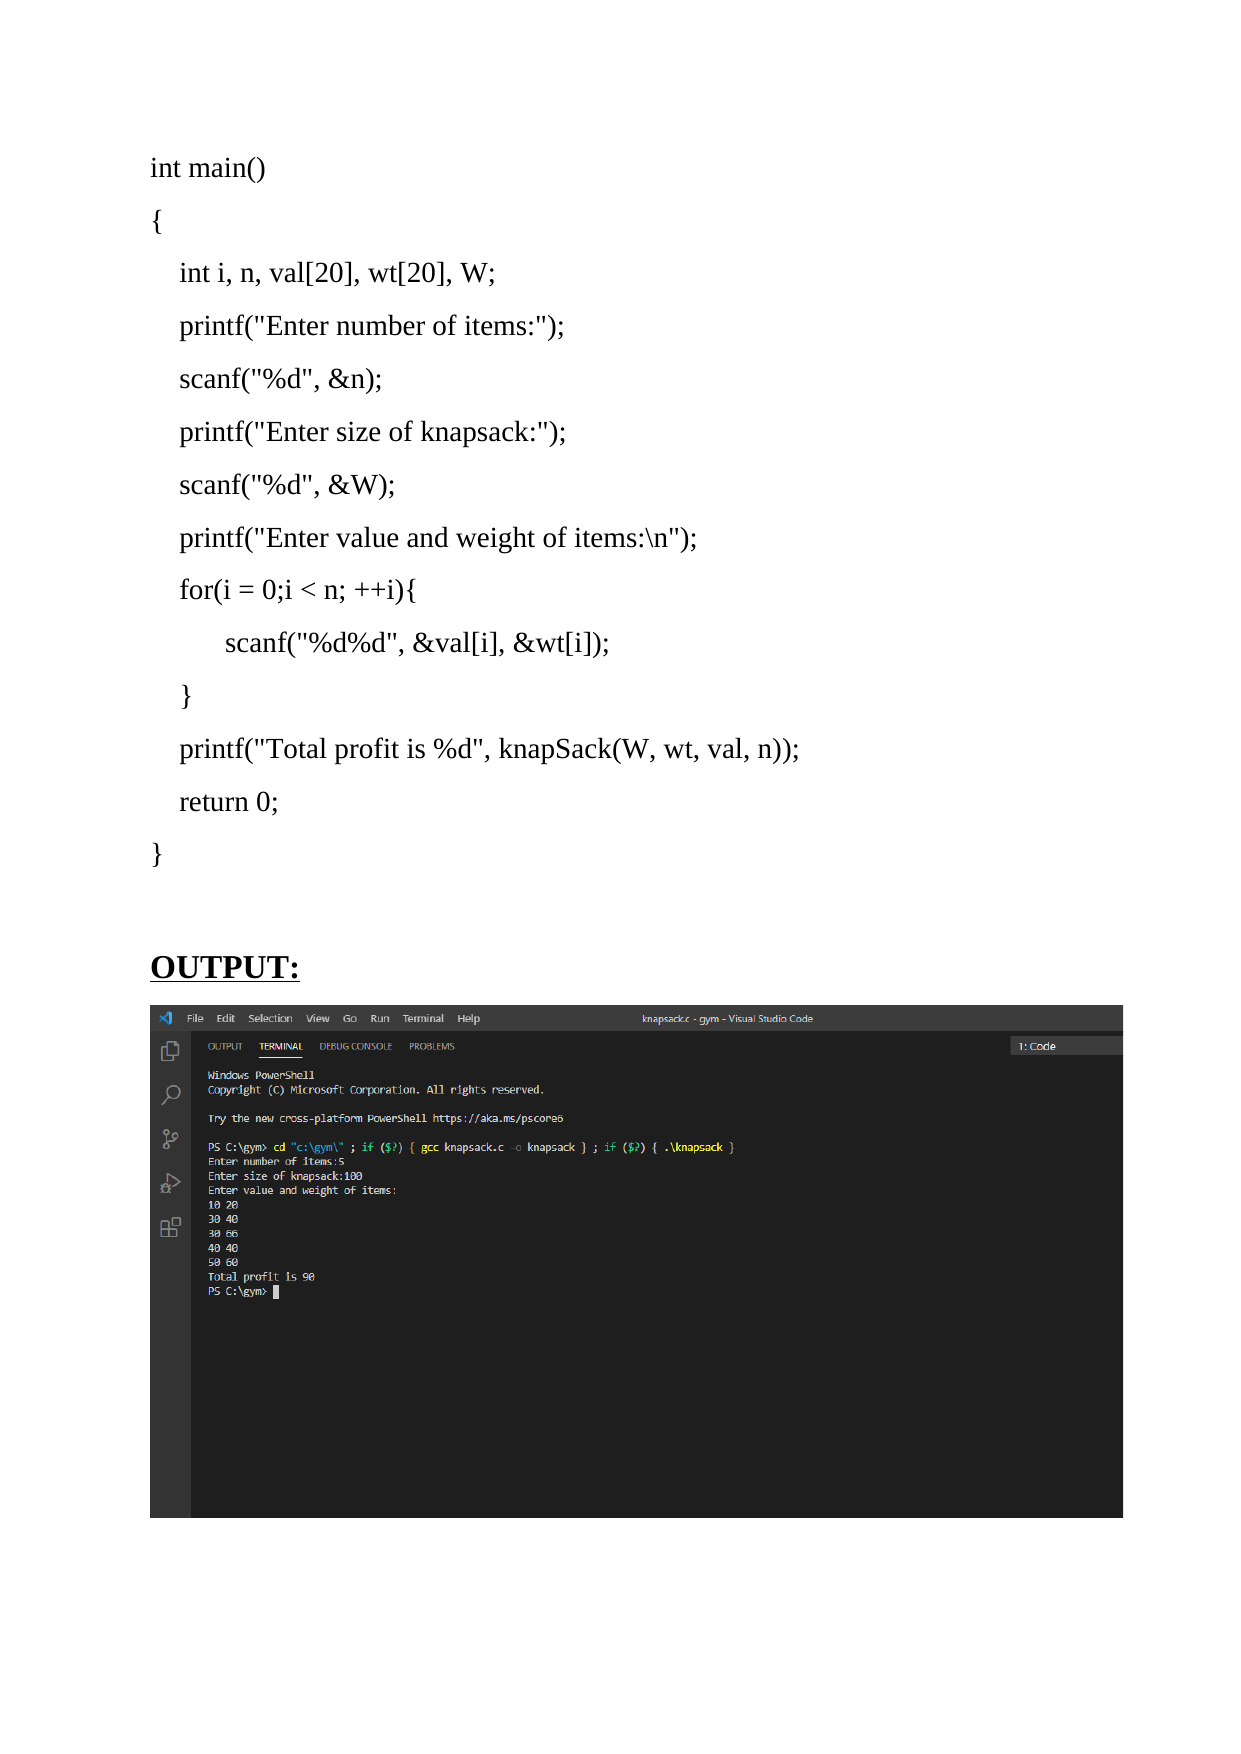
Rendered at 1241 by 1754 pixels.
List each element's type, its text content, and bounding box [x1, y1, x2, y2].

text printf("Enter value and weight of items:\n"); [150, 520, 1090, 553]
text printf("Enter size of knapsack:"); [150, 414, 1090, 448]
text printf("Enter number of items:"); [150, 308, 1090, 342]
text { [150, 203, 1090, 236]
text scanf("%d%d", &val[i], &wt[i]); [150, 625, 1090, 659]
text int main() [150, 150, 1090, 183]
text scanf("%d", &W); [150, 467, 1090, 500]
text OUTPUT: [150, 947, 1090, 986]
text for(i = 0;i < n; ++i){ [150, 572, 1090, 606]
picture [150, 1005, 1124, 1518]
text return 0; [150, 784, 1090, 817]
text } [150, 837, 1090, 870]
text } [150, 678, 1090, 712]
text int i, n, val[20], wt[20], W; [150, 256, 1090, 289]
text printf("Total profit is %d", knapSack(W, wt, val, n)); [150, 731, 1090, 764]
text scanf("%d", &n); [150, 361, 1090, 395]
